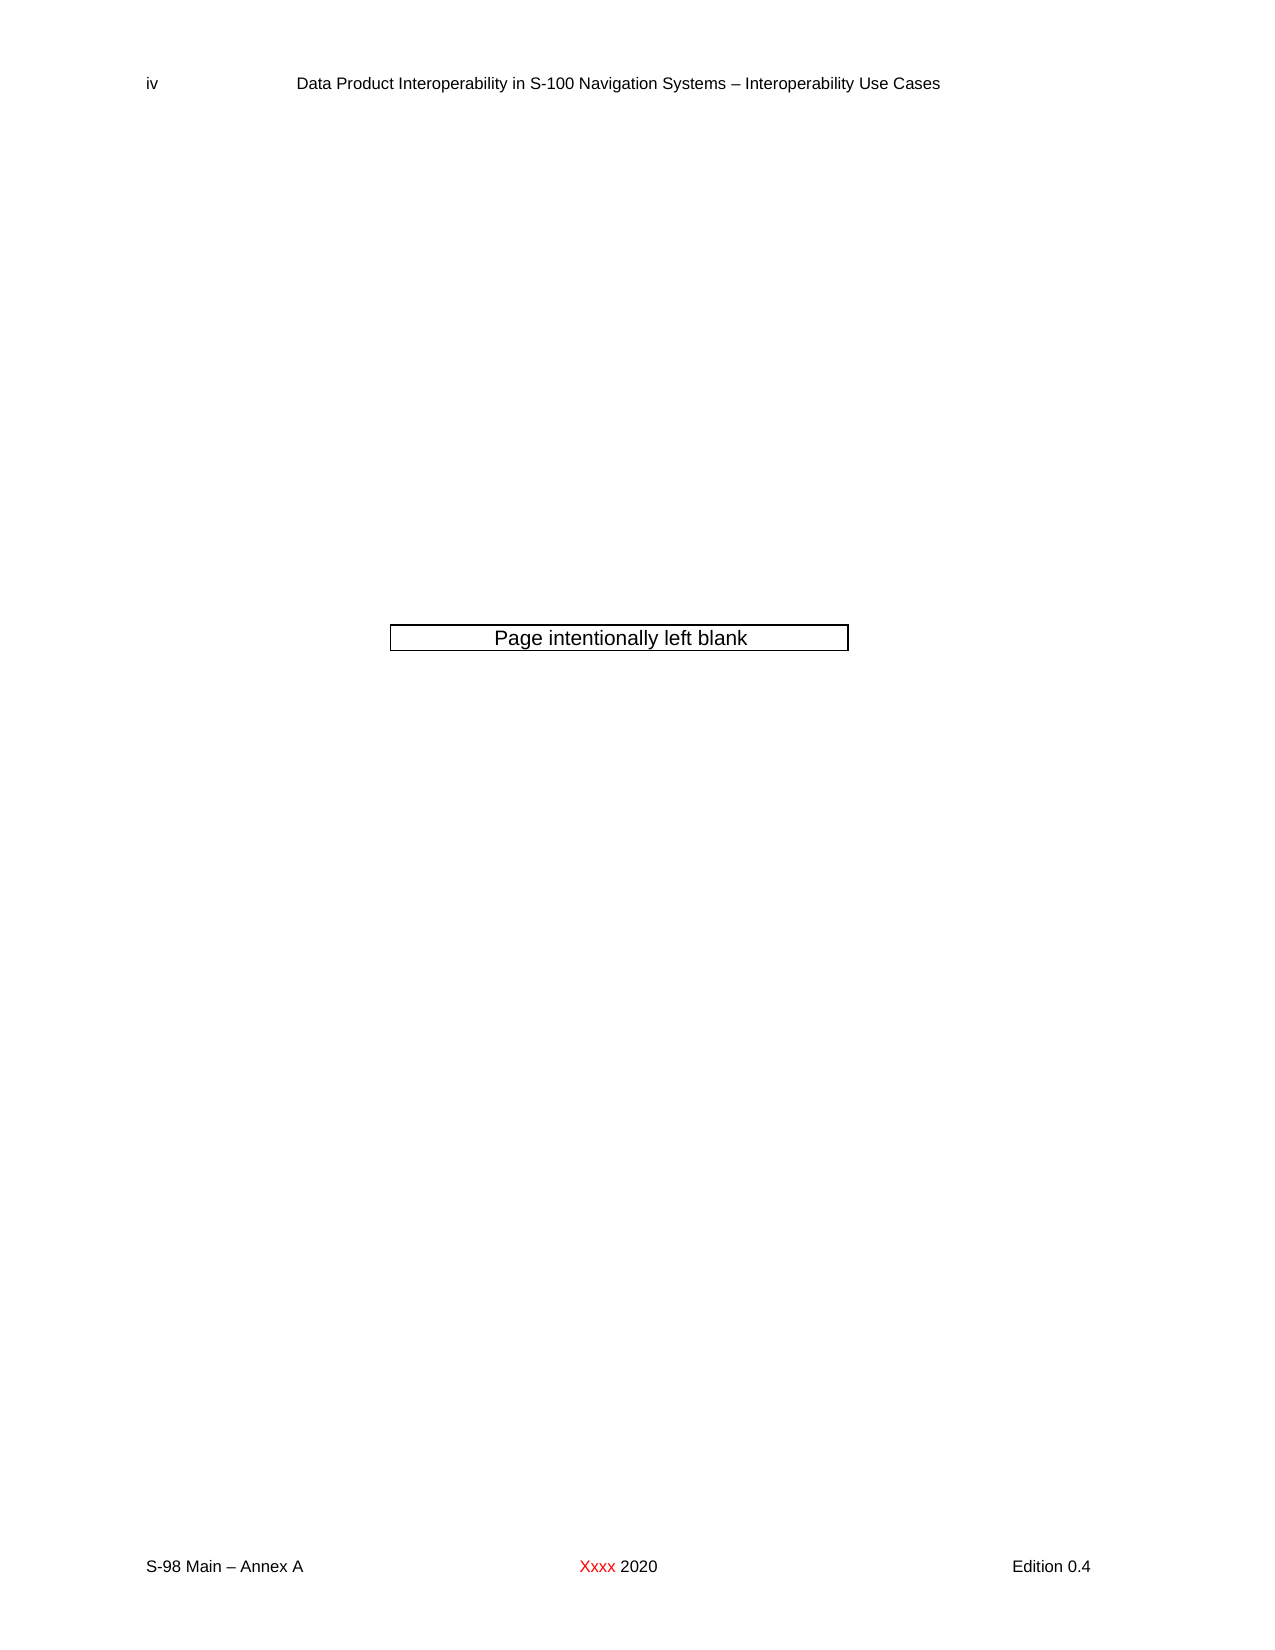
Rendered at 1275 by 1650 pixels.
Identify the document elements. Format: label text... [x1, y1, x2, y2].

text Page intentionally left blank [391, 626, 847, 649]
